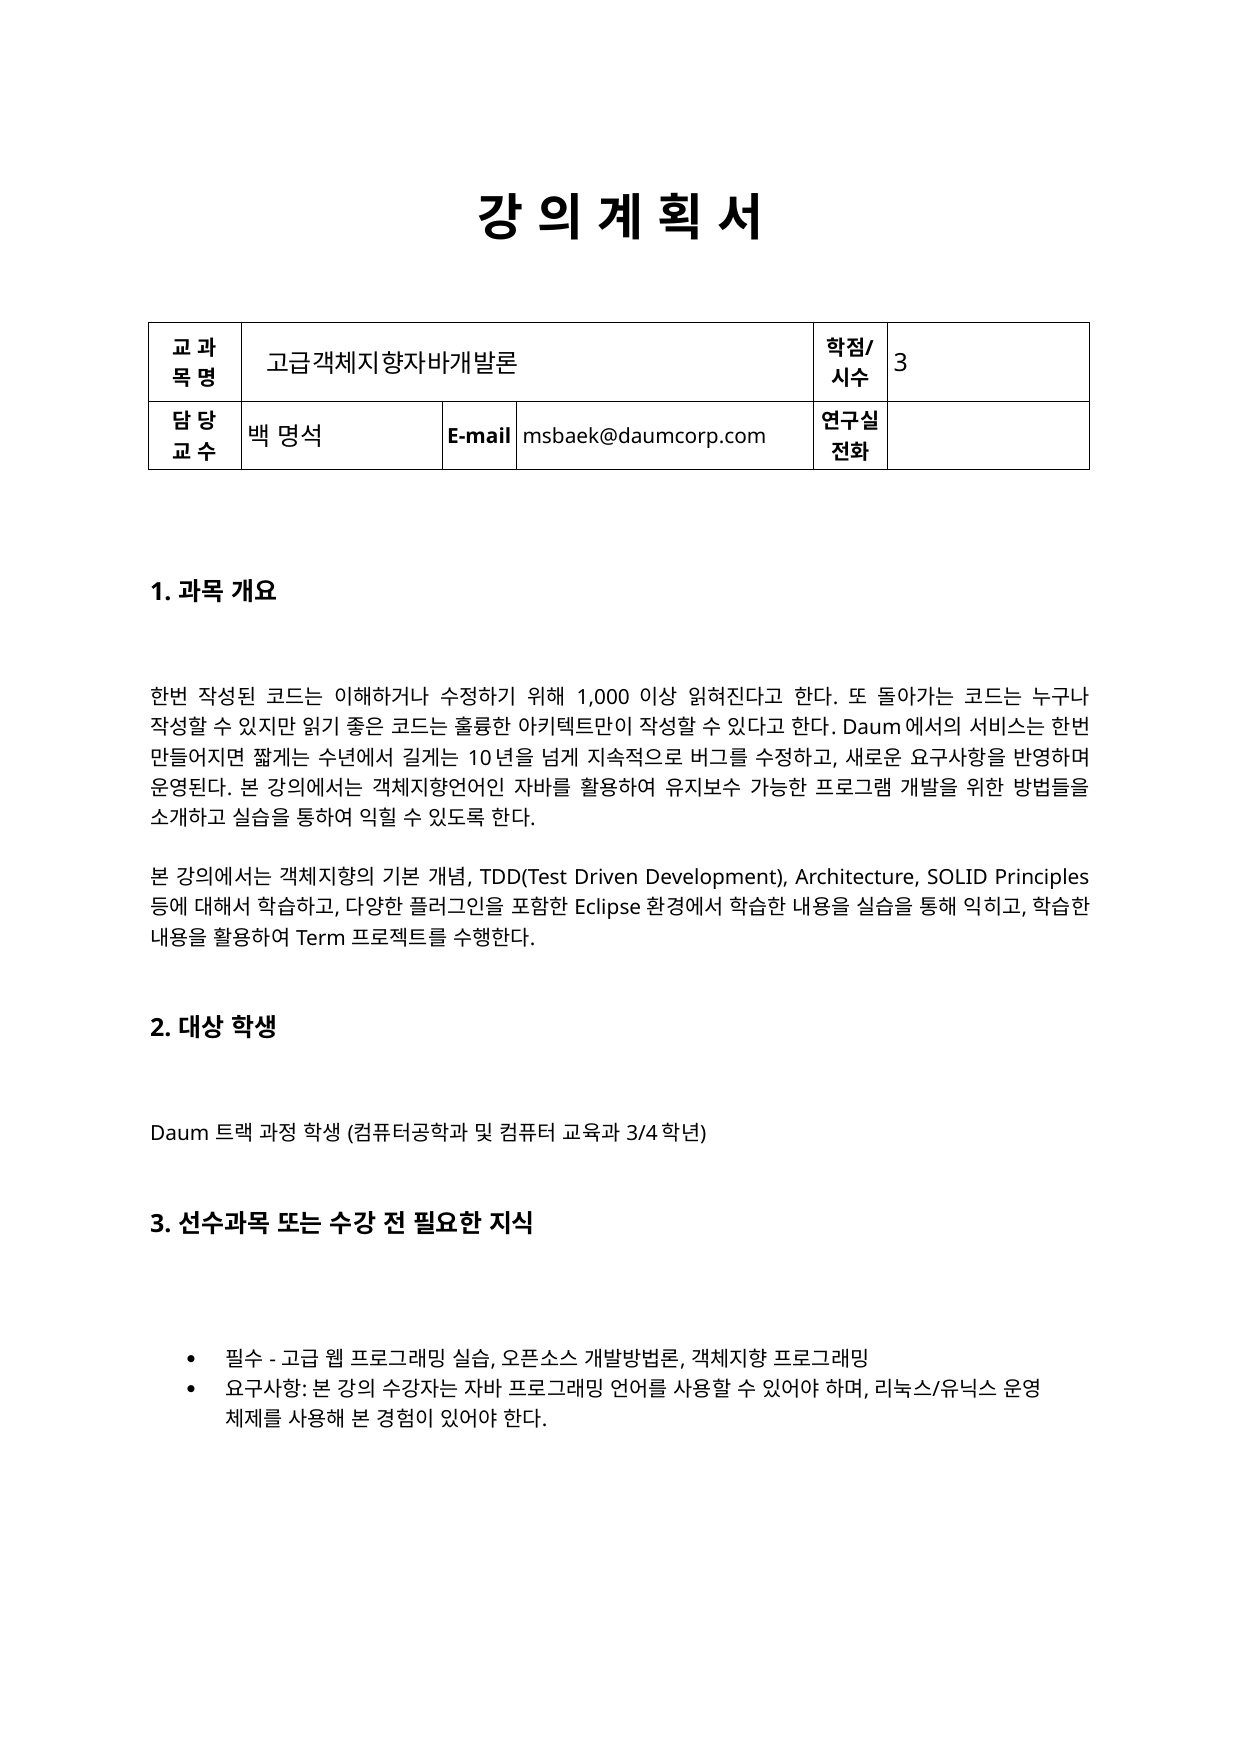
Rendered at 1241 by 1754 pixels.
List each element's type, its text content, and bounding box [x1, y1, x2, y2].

table_header 고급객체지향자바개발론 [242, 323, 813, 401]
text 강 의 계 획 서 [150, 177, 1090, 249]
text 3. 선수과목 또는 수강 전 필요한 지식 [150, 1204, 1090, 1240]
list 필수 - 고급 웹 프로그래밍 실습, 오픈소스 개발방법론, 객체지향 프로그래밍 [187, 1342, 1090, 1372]
table_cell [888, 402, 1089, 469]
table_cell 담 당 교 수 [149, 402, 241, 469]
text 한번 작성된 코드는 이해하거나 수정하기 위해 1,000 이상 읽혀진다고 한다. 또 돌아가는 코드는 누구나 작성할 수 있지만 읽기 좋은 코드는 훌륭한 아키텍트만이 작성할 수 있다고 한다. Daum에서의 서비스는 한번 만들어지면 짧게는 수년에서 길게는 10년을 넘게 지속적으로 버그를 수정하고, 새로운 요구사항을 반영하며 운영된다. 본 강의에서는 객체지향언어인 자바를 활용하여 유지보수 가능한 프로그램 개발을 위한 방법들을 소개하고 실습을 통하여 익힐 수 있도록 한다. [150, 680, 1090, 832]
table_cell msbaek@daumcorp.com [517, 402, 813, 469]
table_header 교 과 목 명 [149, 323, 241, 401]
text 1. 과목 개요 [150, 571, 1090, 608]
text 본 강의에서는 객체지향의 기본 개념, TDD(Test Driven Development), Architecture, SOLID Principles 등에 대해서 학습하고, 다양한 플러그인을 포함한 Eclipse 환경에서 학습한 내용을 실습을 통해 익히고, 학습한 내용을 활용하여 Term 프로젝트를 수행한다. [150, 860, 1090, 951]
table_header 3 [888, 323, 1089, 401]
table_cell 백 명석 [242, 402, 442, 469]
list 요구사항: 본 강의 수강자는 자바 프로그래밍 언어를 사용할 수 있어야 하며, 리눅스/유닉스 운영 체제를 사용해 본 경험이 있어야 한다. [187, 1372, 1090, 1433]
text Daum 트랙 과정 학생 (컴퓨터공학과 및 컴퓨터 교육과 3/4학년) [150, 1117, 1090, 1147]
table_cell 연구실 전화 [814, 402, 887, 469]
table_header 학점/ 시수 [814, 323, 887, 401]
text 2. 대상 학생 [150, 1008, 1090, 1044]
table_cell E-mail [443, 402, 516, 469]
